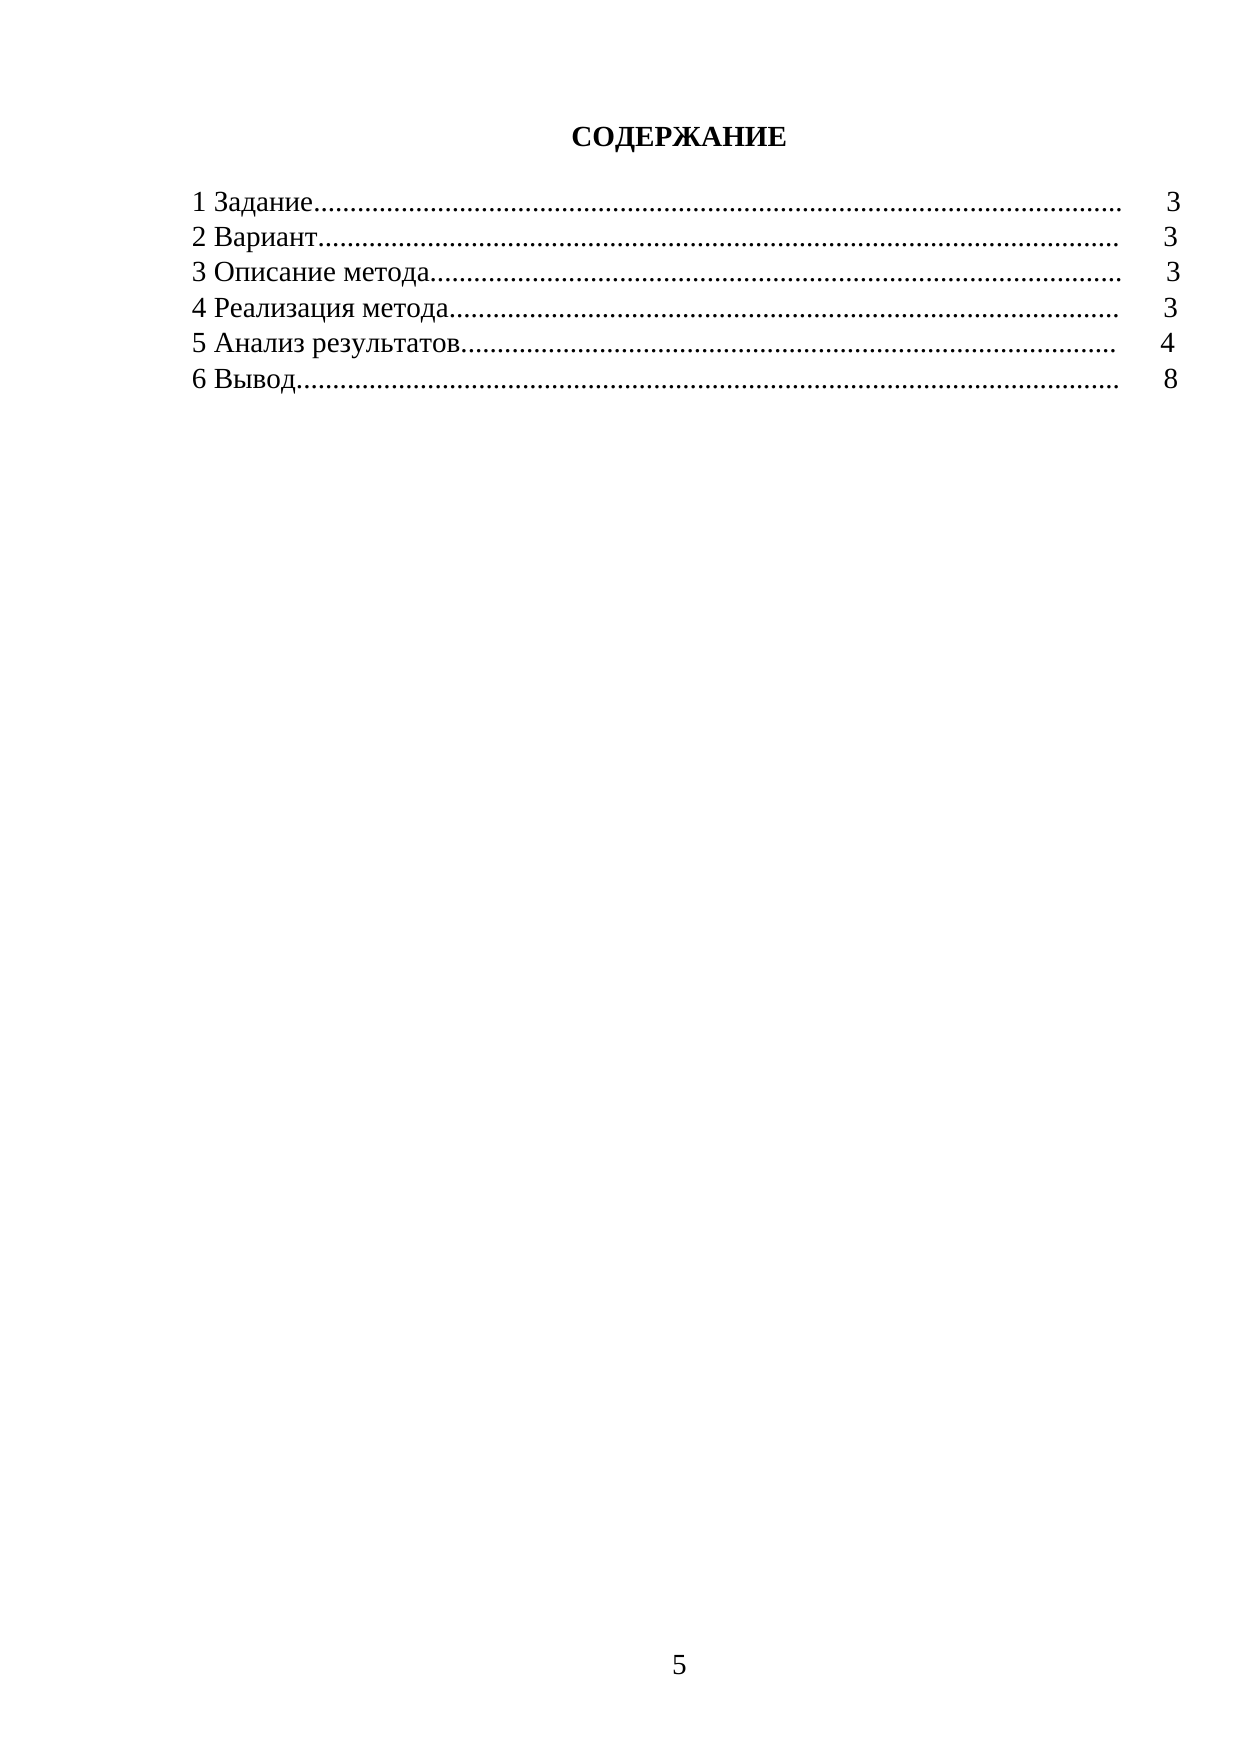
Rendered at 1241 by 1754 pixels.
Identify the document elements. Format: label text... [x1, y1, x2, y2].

text 5 Анализ результатов.......................................................................................... 4 [177, 324, 1181, 360]
text 3 Описание метода............................................................................................... 3 [177, 253, 1181, 289]
text 4 Реализация метода............................................................................................ 3 [177, 289, 1181, 324]
text СОДЕРЖАНИЕ [177, 118, 1181, 153]
text 1 Задание............................................................................................................... 3 [177, 183, 1181, 218]
text 6 Вывод................................................................................................................. 8 [177, 360, 1181, 395]
text 2 Вариант.............................................................................................................. 3 [177, 218, 1181, 253]
